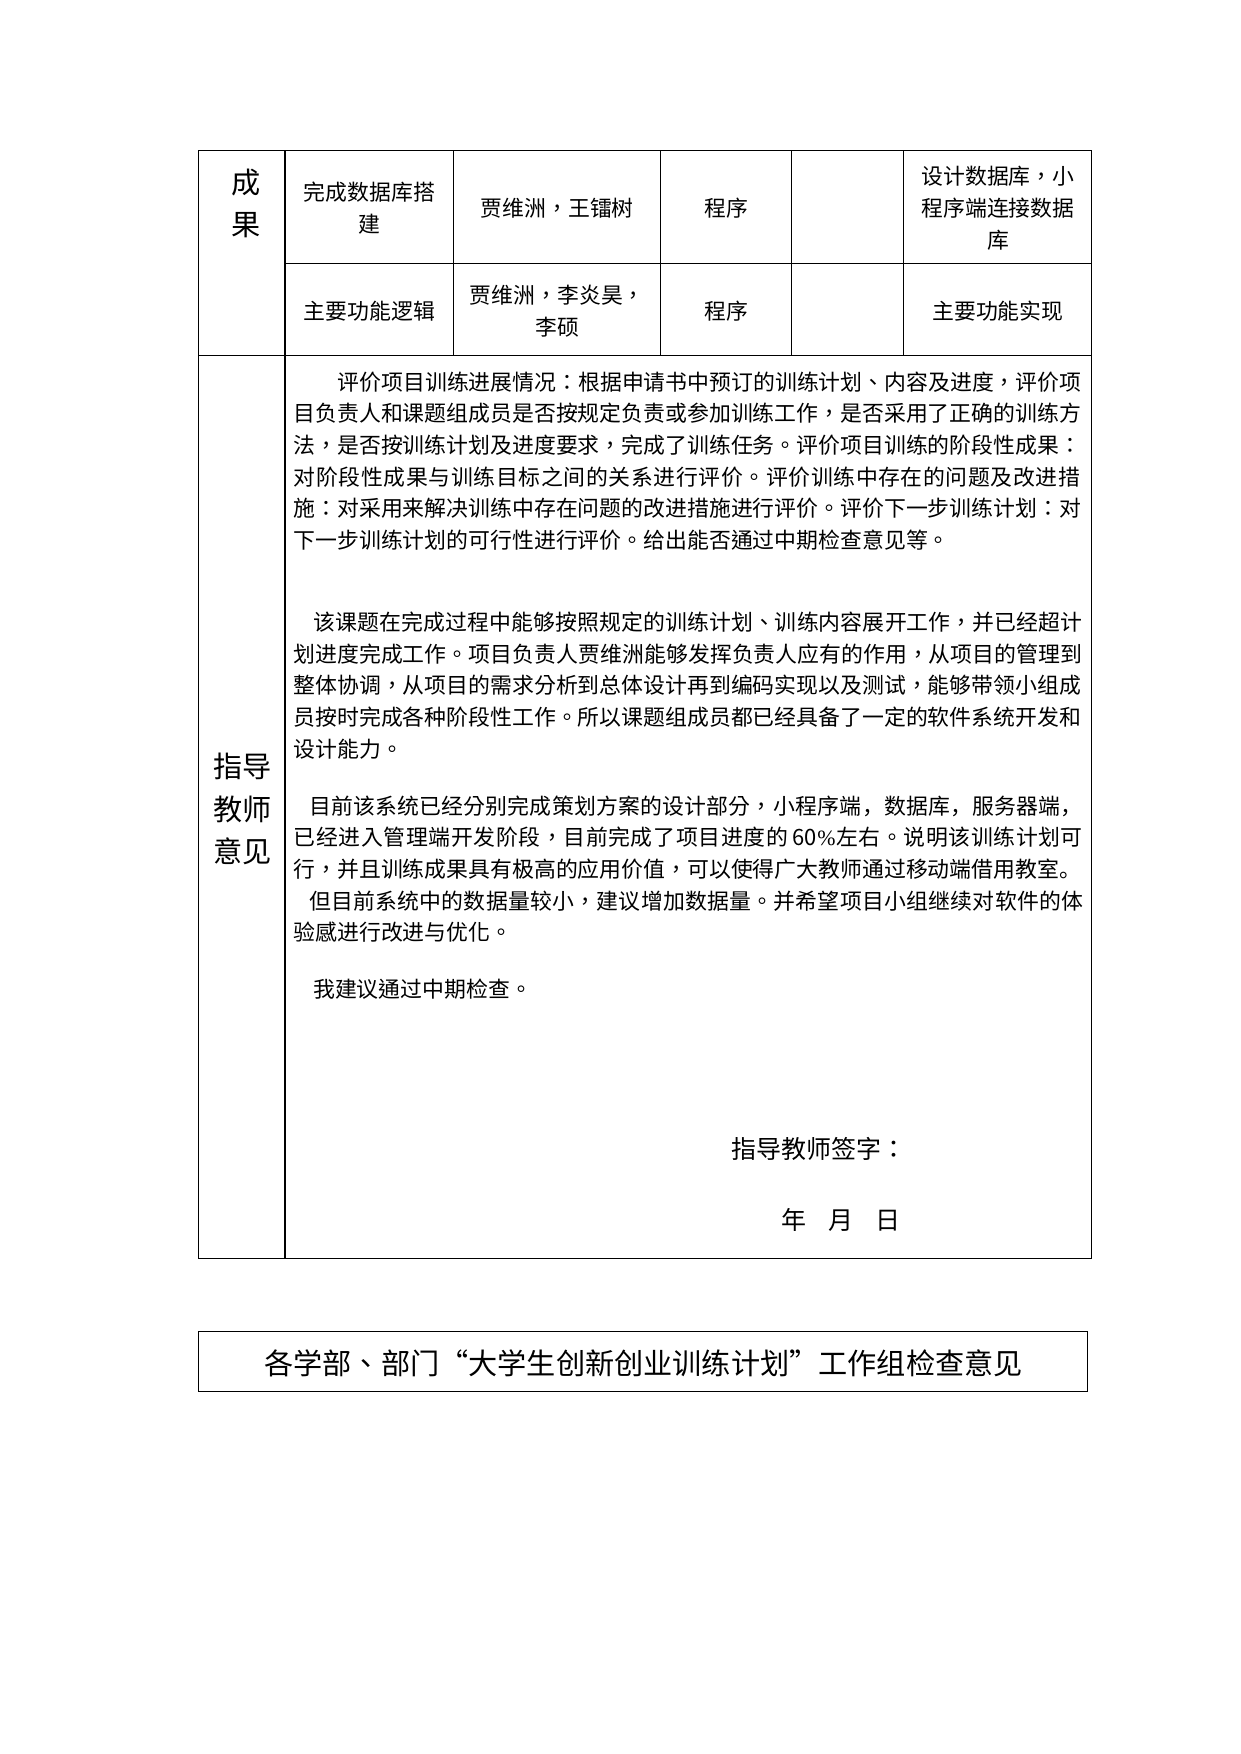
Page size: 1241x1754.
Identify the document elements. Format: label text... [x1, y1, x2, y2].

table_cell 设计数据库，小程序端连接数据库 [904, 151, 1091, 263]
table_cell 贾维洲，王镭树 [454, 151, 660, 263]
table_cell [792, 264, 903, 355]
table_cell 贾维洲，李炎昊，李硕 [454, 264, 660, 355]
table_header 各学部、部门“大学生创新创业训练计划”工作组检查意见 [199, 1332, 1087, 1391]
table_cell 主要功能实现 [904, 264, 1091, 355]
table_cell 程序 [661, 264, 791, 355]
table_cell 指导教师意见 [199, 356, 284, 1258]
table_cell 主要功能逻辑 [286, 264, 453, 355]
table_cell 评价项目训练进展情况：根据申请书中预订的训练计划、内容及进度，评价项目负责人和课题组成员是否按规定负责或参加训练工作，是否采用了正确的训练方法，是否按训练计划及进度要求，完成了训练任务。评价项目训练的阶段性成果：对阶段性成果与训练目标之间的关系进行评价。评价训练中存在的问题及改进措施：对采用来解决训练中存在问题的改进措施进行评价。评价下一步训练计划：对下一步训练计划的可行性进行评价。给出能否通过中期检查意见等。 该课题在完成过程中能够按照规定的训练计划、训练内容展开工作，并已经超计划进度完成工作。项目负责人贾维洲能够发挥负责人应有的作用，从项目的管理到整体协调，从项目的需求分析到总体设计再到编码实现以及测试，能够带领小组成员按时完成各种阶段性工作。所以课题组成员都已经具备了一定的软件系统开发和设计能力。 目前该系统已经分别完成策划方案的设计部分，小程序端，数据库，服务器端，已经进入管理端开发阶段，目前完成了项目进度的60%左右。说明该训练计划可行，并且训练成果具有极高的应用价值，可以使得广大教师通过移动端借用教室。 但目前系统中的数据量较小，建议增加数据量。并希望项目小组继续对软件的体验感进行改进与优化。 我建议通过中期检查。 指导教师签字： 年 月 日 [286, 356, 1091, 1258]
table_cell 程序 [661, 151, 791, 263]
table_cell [792, 151, 903, 263]
table_cell 完成数据库搭建 [286, 151, 453, 263]
